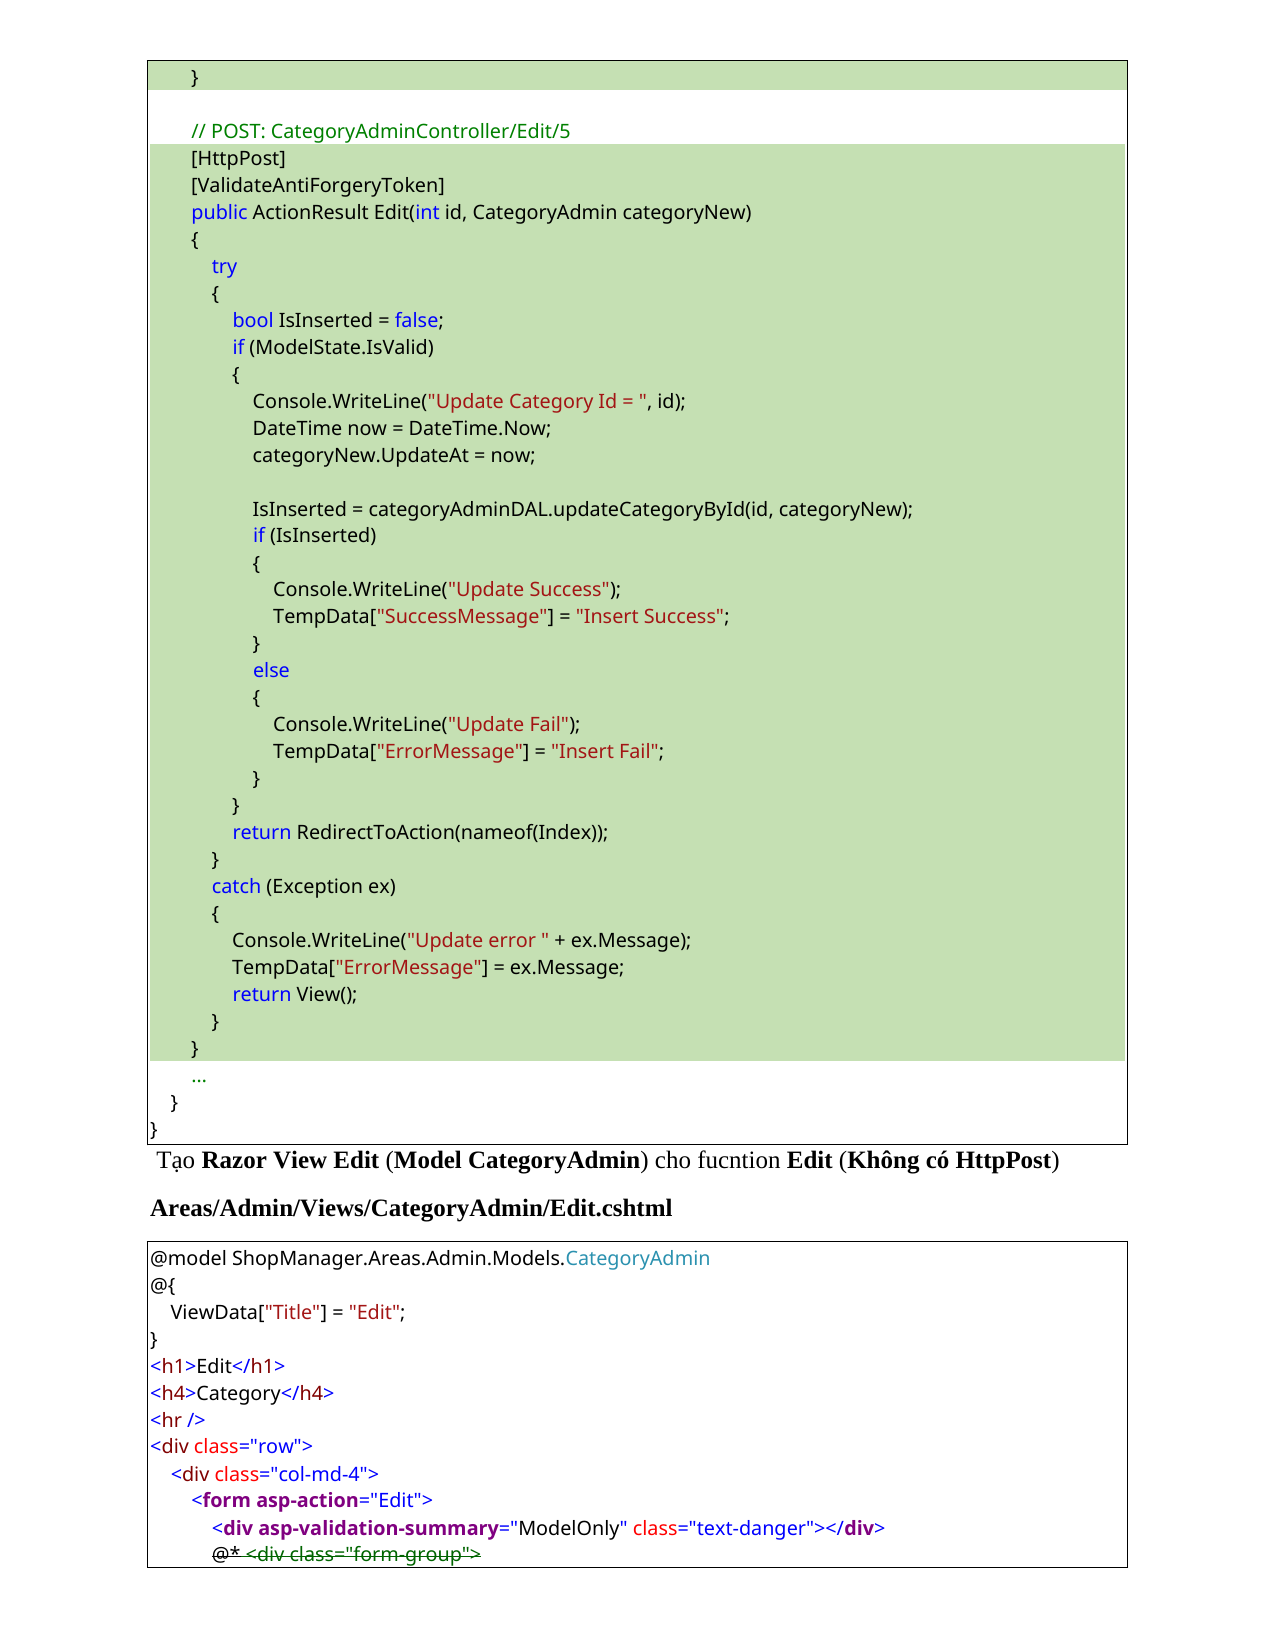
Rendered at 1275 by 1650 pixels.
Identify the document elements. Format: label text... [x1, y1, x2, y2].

text TempData["SuccessMessage"] = "Insert Success"; [150, 603, 1125, 630]
text { [150, 360, 1125, 387]
text } [150, 764, 1125, 792]
text // POST: CategoryAdminController/Edit/5 [150, 117, 1125, 144]
text @model ShopManager.Areas.Admin.Models.CategoryAdmin [148, 1242, 1127, 1271]
text if (IsInserted) [150, 522, 1125, 549]
text [HttpPost] [150, 144, 1125, 171]
text } [150, 1007, 1125, 1034]
text if (ModelState.IsValid) [150, 333, 1125, 360]
text } [150, 1034, 1125, 1061]
text DateTime now = DateTime.Now; [150, 414, 1125, 441]
text IsInserted = categoryAdminDAL.updateCategoryById(id, categoryNew); [150, 495, 1125, 522]
text @{ [150, 1271, 1125, 1298]
text <form asp-action="Edit"> [150, 1487, 1125, 1514]
text } [150, 630, 1125, 657]
text <h1>Edit</h1> [150, 1352, 1125, 1379]
text <div class="row"> [150, 1433, 1125, 1460]
text <h4>Category</h4> [150, 1379, 1125, 1406]
text } [148, 61, 1127, 90]
text TempData["ErrorMessage"] = ex.Message; [150, 953, 1125, 980]
text categoryNew.UpdateAt = now; [150, 441, 1125, 468]
text [ValidateAntiForgeryToken] [150, 171, 1125, 198]
text return View(); [150, 980, 1125, 1007]
text <hr /> [150, 1406, 1125, 1433]
text { [150, 279, 1125, 306]
text public ActionResult Edit(int id, CategoryAdmin categoryNew) [150, 198, 1125, 225]
text } [150, 1088, 1125, 1112]
text } [150, 1325, 1125, 1352]
text { [150, 225, 1125, 252]
text <div asp-validation-summary="ModelOnly" class="text-danger"></div> [150, 1514, 1125, 1541]
text } [150, 846, 1125, 872]
text bool IsInserted = false; [150, 306, 1125, 333]
text <div class="col-md-4"> [150, 1460, 1125, 1487]
text try [150, 252, 1125, 279]
text else [150, 657, 1125, 684]
text @* <div class="form-group"> [150, 1541, 1125, 1567]
text catch (Exception ex) [150, 872, 1125, 899]
text … [150, 1061, 1125, 1088]
text { [150, 684, 1125, 711]
text Console.WriteLine("Update Fail"); [150, 711, 1125, 738]
text Areas/Admin/Views/CategoryAdmin/Edit.cshtml [150, 1193, 1125, 1222]
text Tạo Razor View Edit (Model CategoryAdmin) cho fucntion Edit (Không có HttpPost) [150, 1145, 1125, 1174]
text { [150, 549, 1125, 576]
text return RedirectToAction(nameof(Index)); [150, 818, 1125, 846]
text ViewData["Title"] = "Edit"; [150, 1298, 1125, 1325]
text Console.WriteLine("Update Category Id = ", id); [150, 387, 1125, 414]
text Console.WriteLine("Update error " + ex.Message); [150, 926, 1125, 953]
text Console.WriteLine("Update Success"); [150, 576, 1125, 603]
text TempData["ErrorMessage"] = "Insert Fail"; [150, 738, 1125, 764]
text } [148, 1112, 1127, 1144]
text } [150, 792, 1125, 818]
text { [150, 899, 1125, 926]
